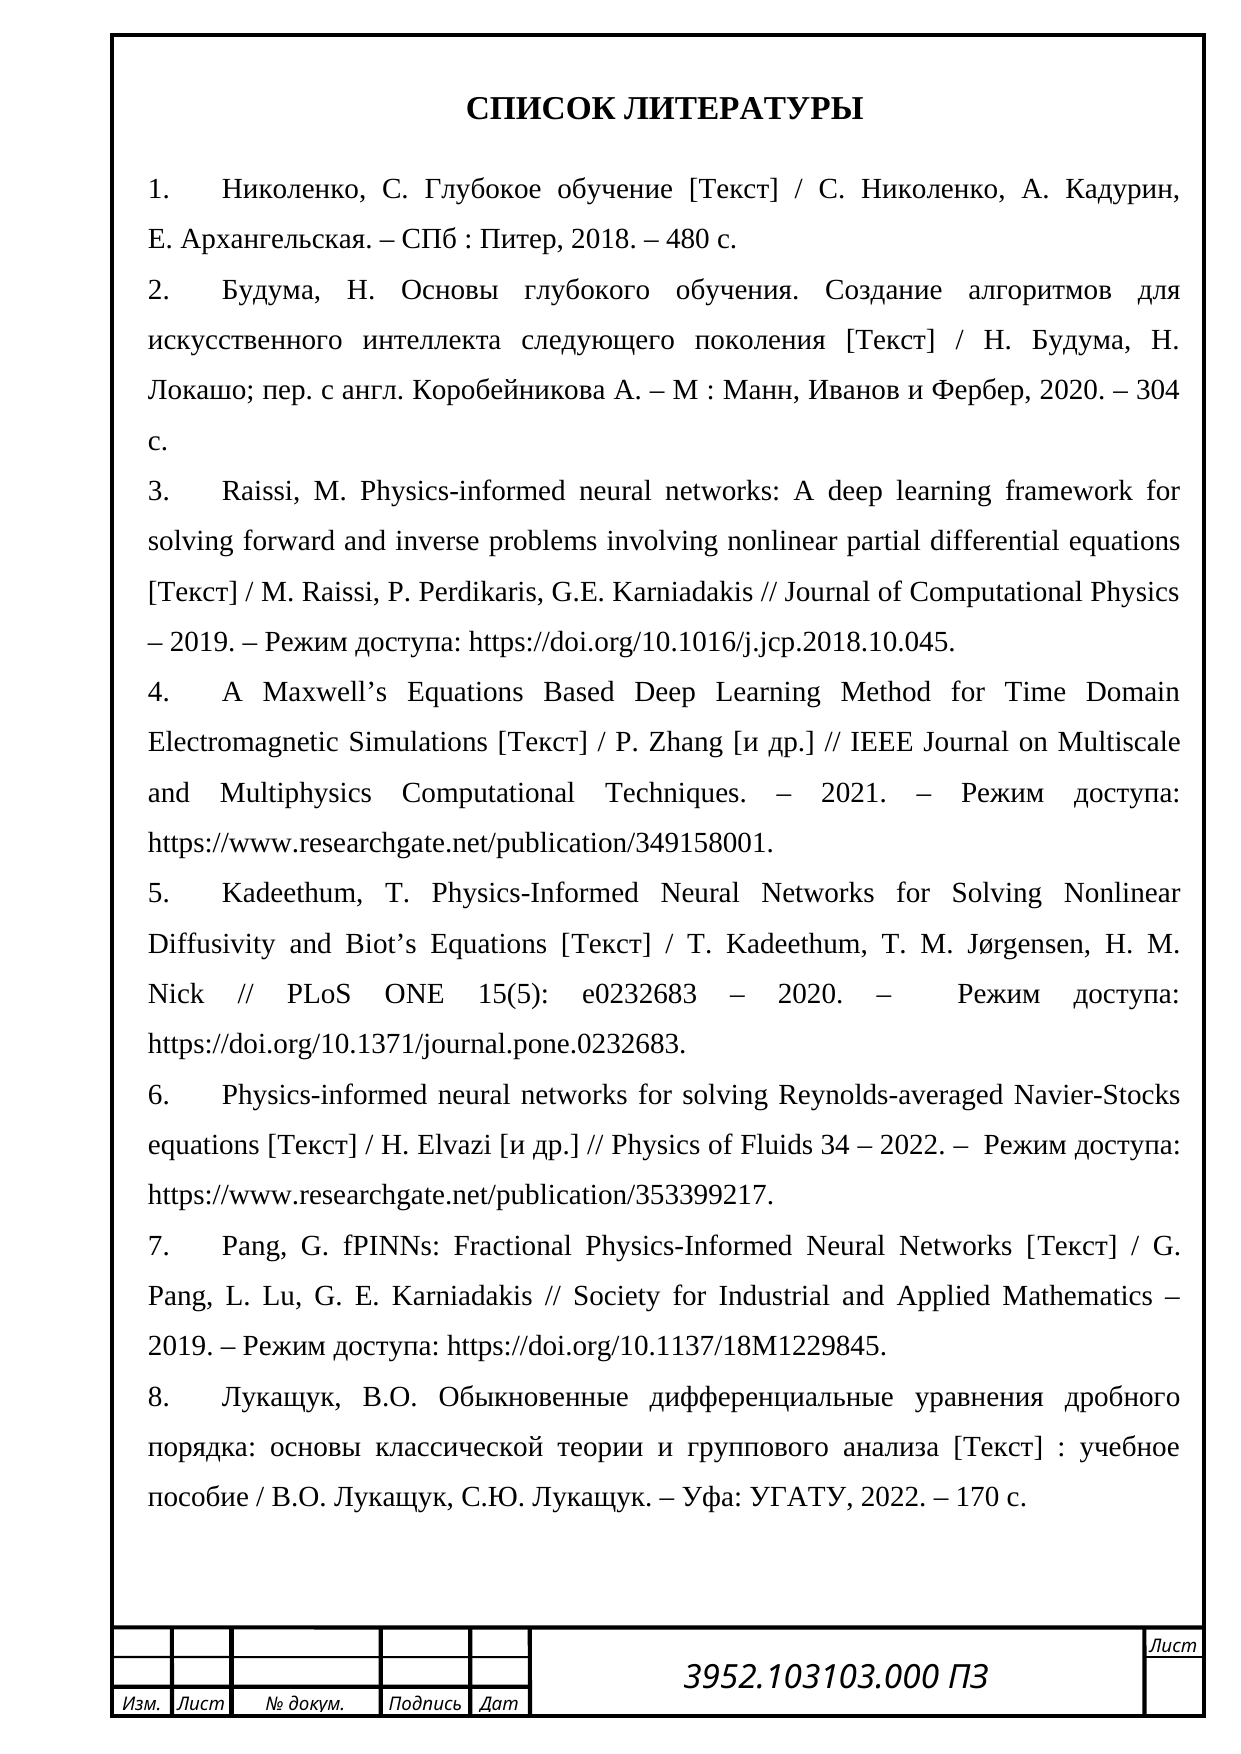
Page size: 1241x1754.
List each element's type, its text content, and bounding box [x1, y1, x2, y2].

list Будума, Н. Основы глубокого обучения. Создание алгоритмов для искусственного интеллекта следующего поколения [Текст] / Н. Будума, Н. Локашо; пер. с англ. Коробейникова А. – М : Манн, Иванов и Фербер, 2020. – 304 с. [148, 272, 1181, 456]
list Николенко, С. Глубокое обучение [Текст] / С. Николенко, А. Кадурин, Е. Архангельская. – СПб : Питер, 2018. – 480 с. [148, 171, 1181, 255]
subtitle Список литературы [148, 89, 1181, 127]
list Raissi, M. Physics-informed neural networks: A deep learning framework for solving forward and inverse problems involving nonlinear partial differential equations [Текст] / M. Raissi, P. Perdikaris, G.E. Karniadakis // Journal of Computational Physics – 2019. – Режим доступа: https://doi.org/10.1016/j.jcp.2018.10.045. [148, 473, 1181, 657]
list Physics-informed neural networks for solving Reynolds-averaged Navier-Stocks equations [Текст] / H. Elvazi [и др.] // Physics of Fluids 34 – 2022. – Режим доступа: https://www.researchgate.net/publication/353399217. [148, 1077, 1181, 1211]
list A Maxwell’s Equations Based Deep Learning Method for Time Domain Electromagnetic Simulations [Текст] / P. Zhang [и др.] // IEEE Journal on Multiscale and Multiphysics Computational Techniques. – 2021. – Режим доступа: https://www.researchgate.net/publication/349158001. [148, 674, 1181, 859]
list Kadeethum, T. Physics-Informed Neural Networks for Solving Nonlinear Diffusivity and Biot’s Equations [Текст] / T. Kadeethum, T. M. Jørgensen, H. M. Nick // PLoS ONE 15(5): e0232683 – 2020. – Режим доступа: https://doi.org/10.1371/journal.pone.0232683. [148, 876, 1181, 1060]
list Лукащук, В.О. Обыкновенные дифференциальные уравнения дробного порядка: основы классической теории и группового анализа [Текст] : учебное пособие / В.О. Лукащук, С.Ю. Лукащук. – Уфа: УГАТУ, 2022. – 170 с. [148, 1379, 1181, 1513]
list Pang, G. fPINNs: Fractional Physics-Informed Neural Networks [Текст] / G. Pang, L. Lu, G. E. Karniadakis // Society for Industrial and Applied Mathematics – 2019. – Режим доступа: https://doi.org/10.1137/18M1229845. [148, 1228, 1181, 1362]
